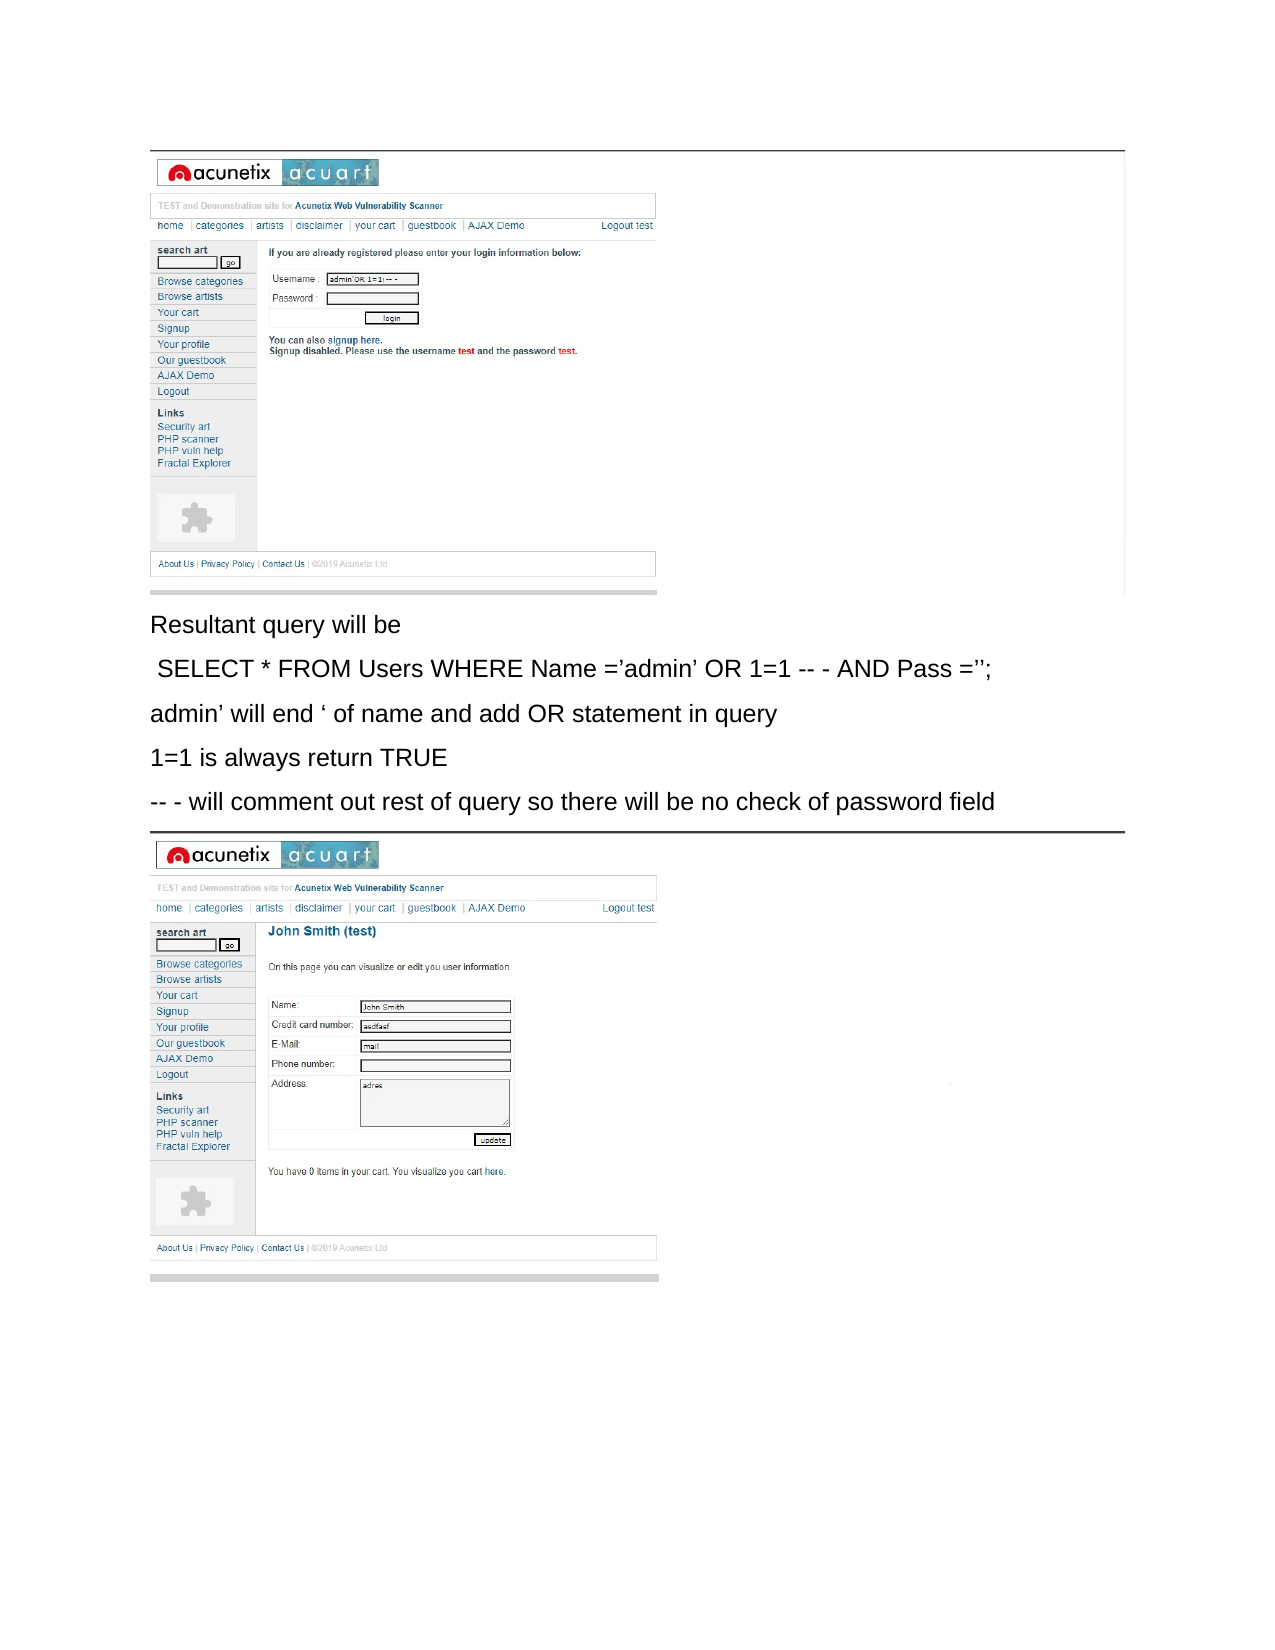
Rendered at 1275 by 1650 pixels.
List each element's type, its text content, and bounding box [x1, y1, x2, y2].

text -- - will comment out rest of query so there will be no check of password field [150, 787, 1125, 816]
picture [150, 831, 1125, 1282]
text SELECT * FROM Users WHERE Name =’admin’ OR 1=1 -- - AND Pass =’’; [150, 654, 1125, 683]
text 1=1 is always return TRUE [150, 743, 1125, 772]
text Resultant query will be [150, 610, 1125, 639]
picture [150, 150, 1125, 595]
text admin’ will end ‘ of name and add OR statement in query [150, 699, 1125, 727]
